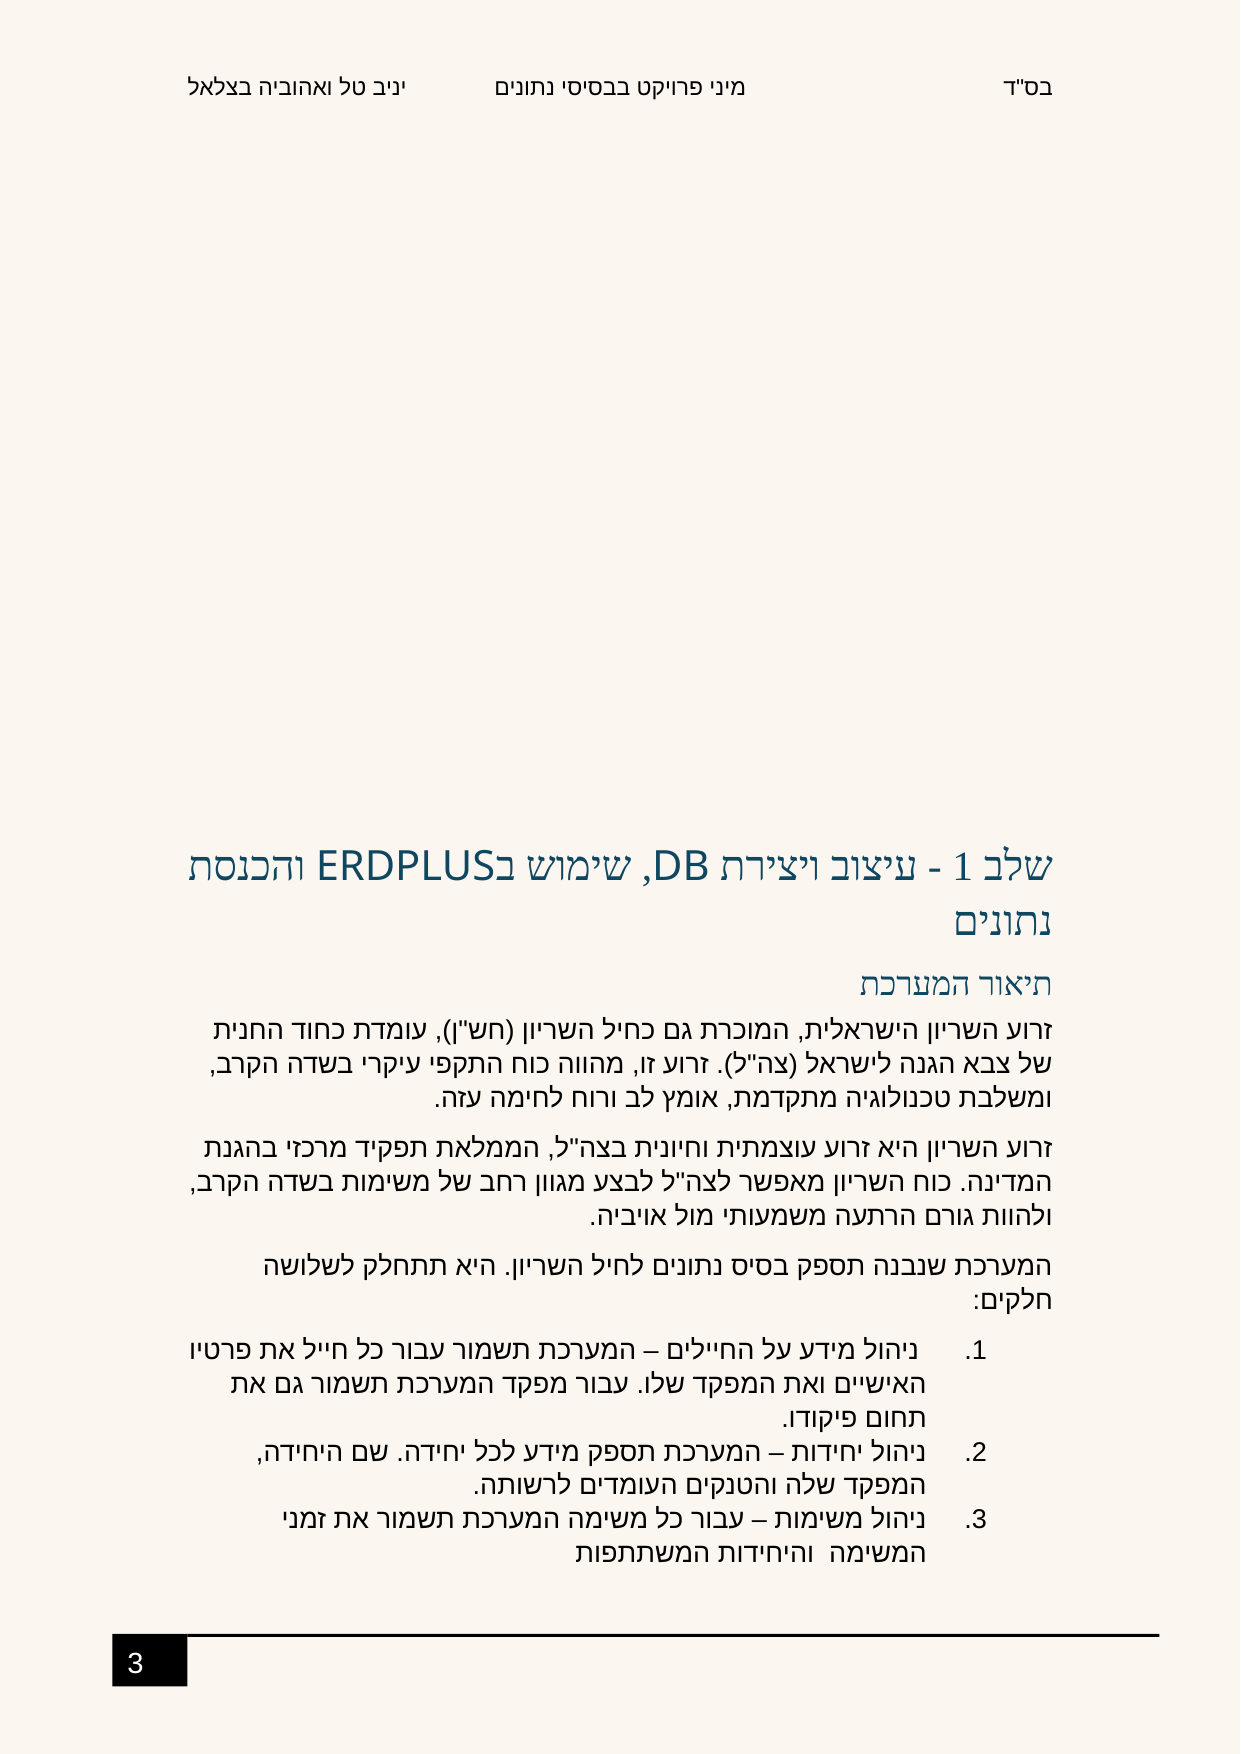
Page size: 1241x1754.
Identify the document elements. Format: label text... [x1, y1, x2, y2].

subtitle שלב 1 - עיצוב ויצירת DB, שימוש בERDPLUS והכנסת נתונים [187, 836, 1053, 944]
text זרוע השריון הישראלית, המוכרת גם כחיל השריון (חש"ן), עומדת כחוד החנית של צבא הגנה לישראל (צה"ל). זרוע זו, מהווה כוח התקפי עיקרי בשדה הקרב, ומשלבת טכנולוגיה מתקדמת, אומץ לב ורוח לחימה עזה. [187, 1014, 1053, 1113]
list ניהול משימות – עבור כל משימה המערכת תשמור את זמני המשימה והיחידות המשתתפות [187, 1503, 964, 1568]
subtitle תיאור המערכת [187, 965, 1053, 1003]
text זרוע השריון היא זרוע עוצמתית וחיונית בצה"ל, הממלאת תפקיד מרכזי בהגנת המדינה. כוח השריון מאפשר לצה"ל לבצע מגוון רחב של משימות בשדה הקרב, ולהוות גורם הרתעה משמעותי מול אויביה. [187, 1132, 1053, 1231]
list ניהול מידע על החיילים – המערכת תשמור עבור כל חייל את פרטיו האישיים ואת המפקד שלו. עבור מפקד המערכת תשמור גם את תחום פיקודו. [187, 1334, 964, 1433]
text המערכת שנבנה תספק בסיס נתונים לחיל השריון. היא תתחלק לשלושה חלקים: [187, 1250, 1053, 1315]
list ניהול יחידות – המערכת תספק מידע לכל יחידה. שם היחידה, המפקד שלה והטנקים העומדים לרשותה. [187, 1436, 964, 1501]
